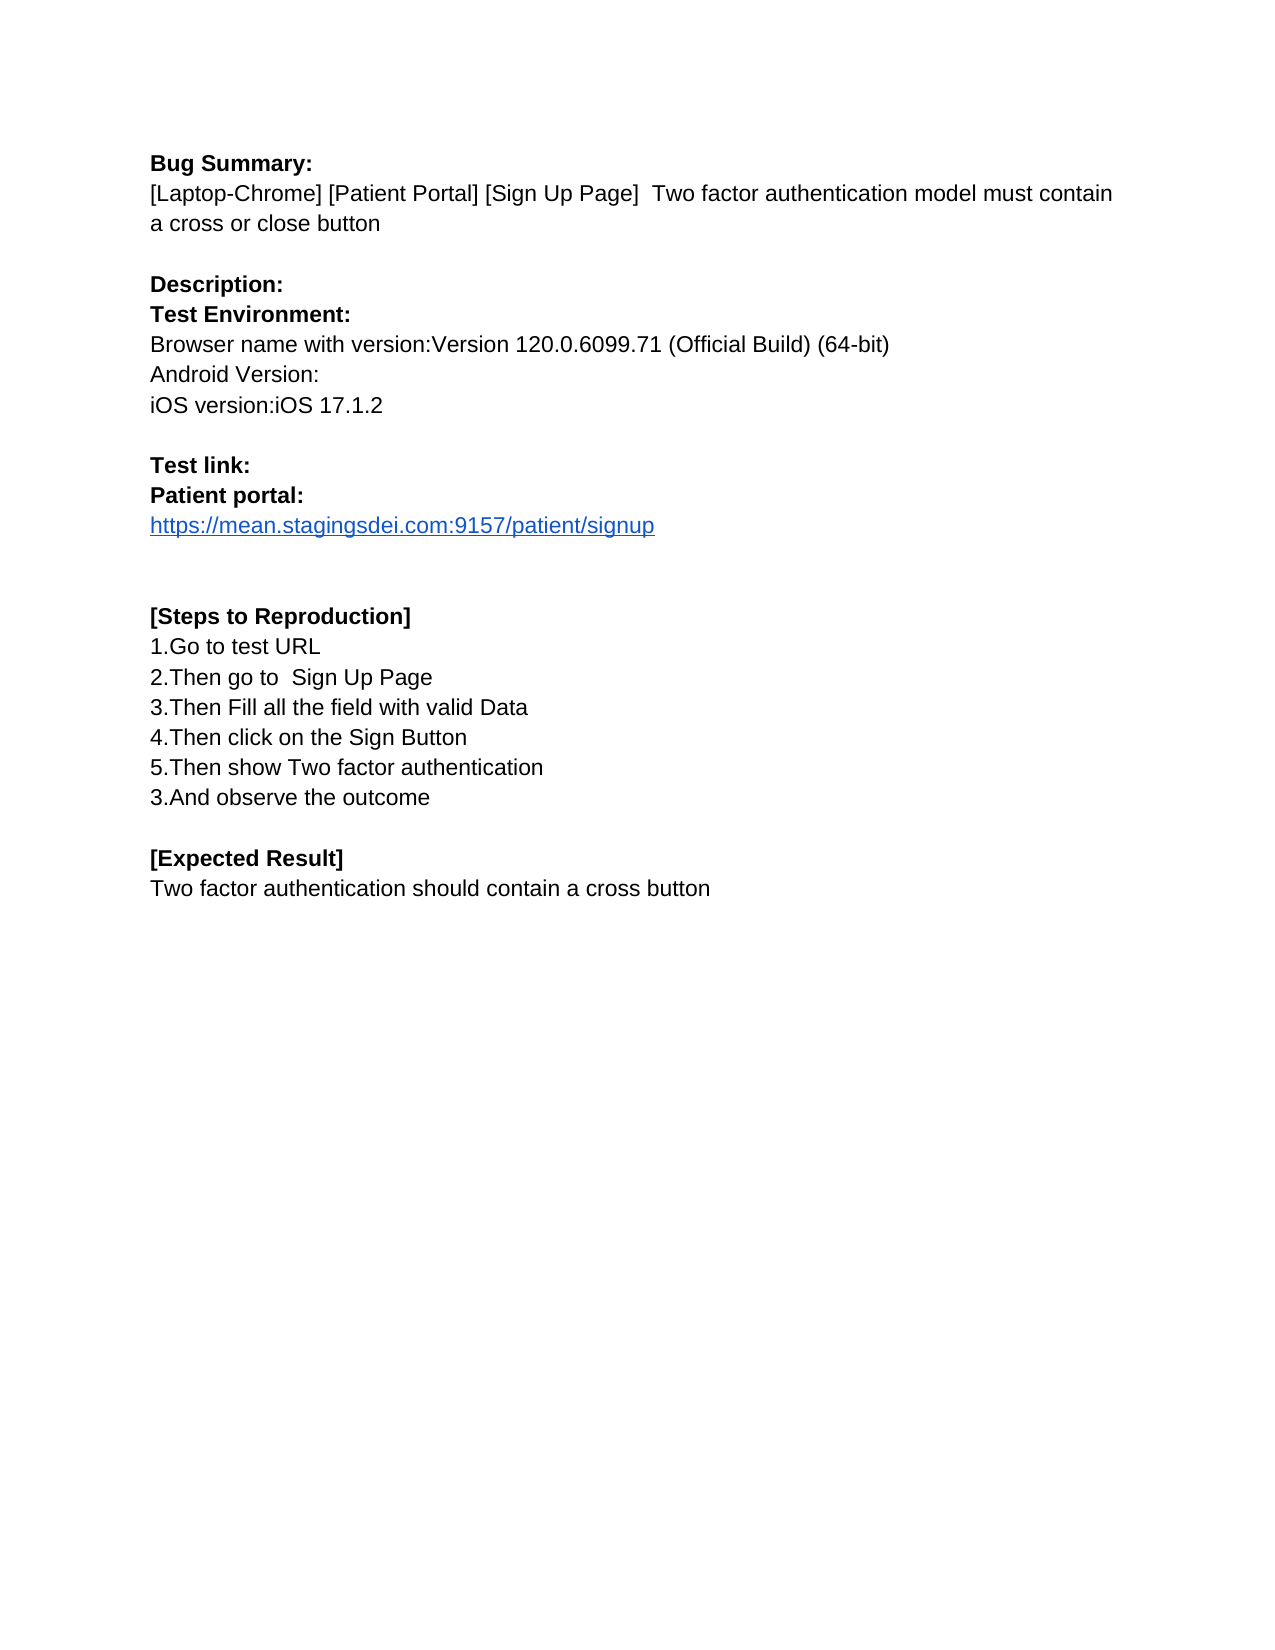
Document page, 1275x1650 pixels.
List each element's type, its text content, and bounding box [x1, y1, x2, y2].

text 1.Go to test URL [150, 633, 1125, 660]
text 4.Then click on the Sign Button [150, 724, 1125, 750]
text Test Environment: [150, 301, 1125, 327]
text 3.Then Fill all the field with valid Data [150, 694, 1125, 720]
text iOS version:iOS 17.1.2 [150, 392, 1125, 418]
text 5.Then show Two factor authentication [150, 754, 1125, 781]
text 2.Then go to Sign Up Page [150, 663, 1125, 690]
text Bug Summary: [150, 150, 1125, 176]
text [Laptop-Chrome] [Patient Portal] [Sign Up Page] Two factor authentication model must contain a cross or close button [150, 180, 1125, 237]
text 3.And observe the outcome [150, 784, 1125, 811]
text Patient portal: [150, 482, 1125, 509]
text [Expected Result] [150, 845, 1125, 871]
text [Steps to Reproduction] [150, 603, 1125, 629]
text Test link: [150, 452, 1125, 478]
text Two factor authentication should contain a cross button [150, 875, 1125, 901]
text Description: [150, 271, 1125, 297]
text https://mean.stagingsdei.com:9157/patient/signup [150, 512, 1125, 539]
text Browser name with version:Version 120.0.6099.71 (Official Build) (64-bit) [150, 331, 1125, 358]
text Android Version: [150, 361, 1125, 388]
